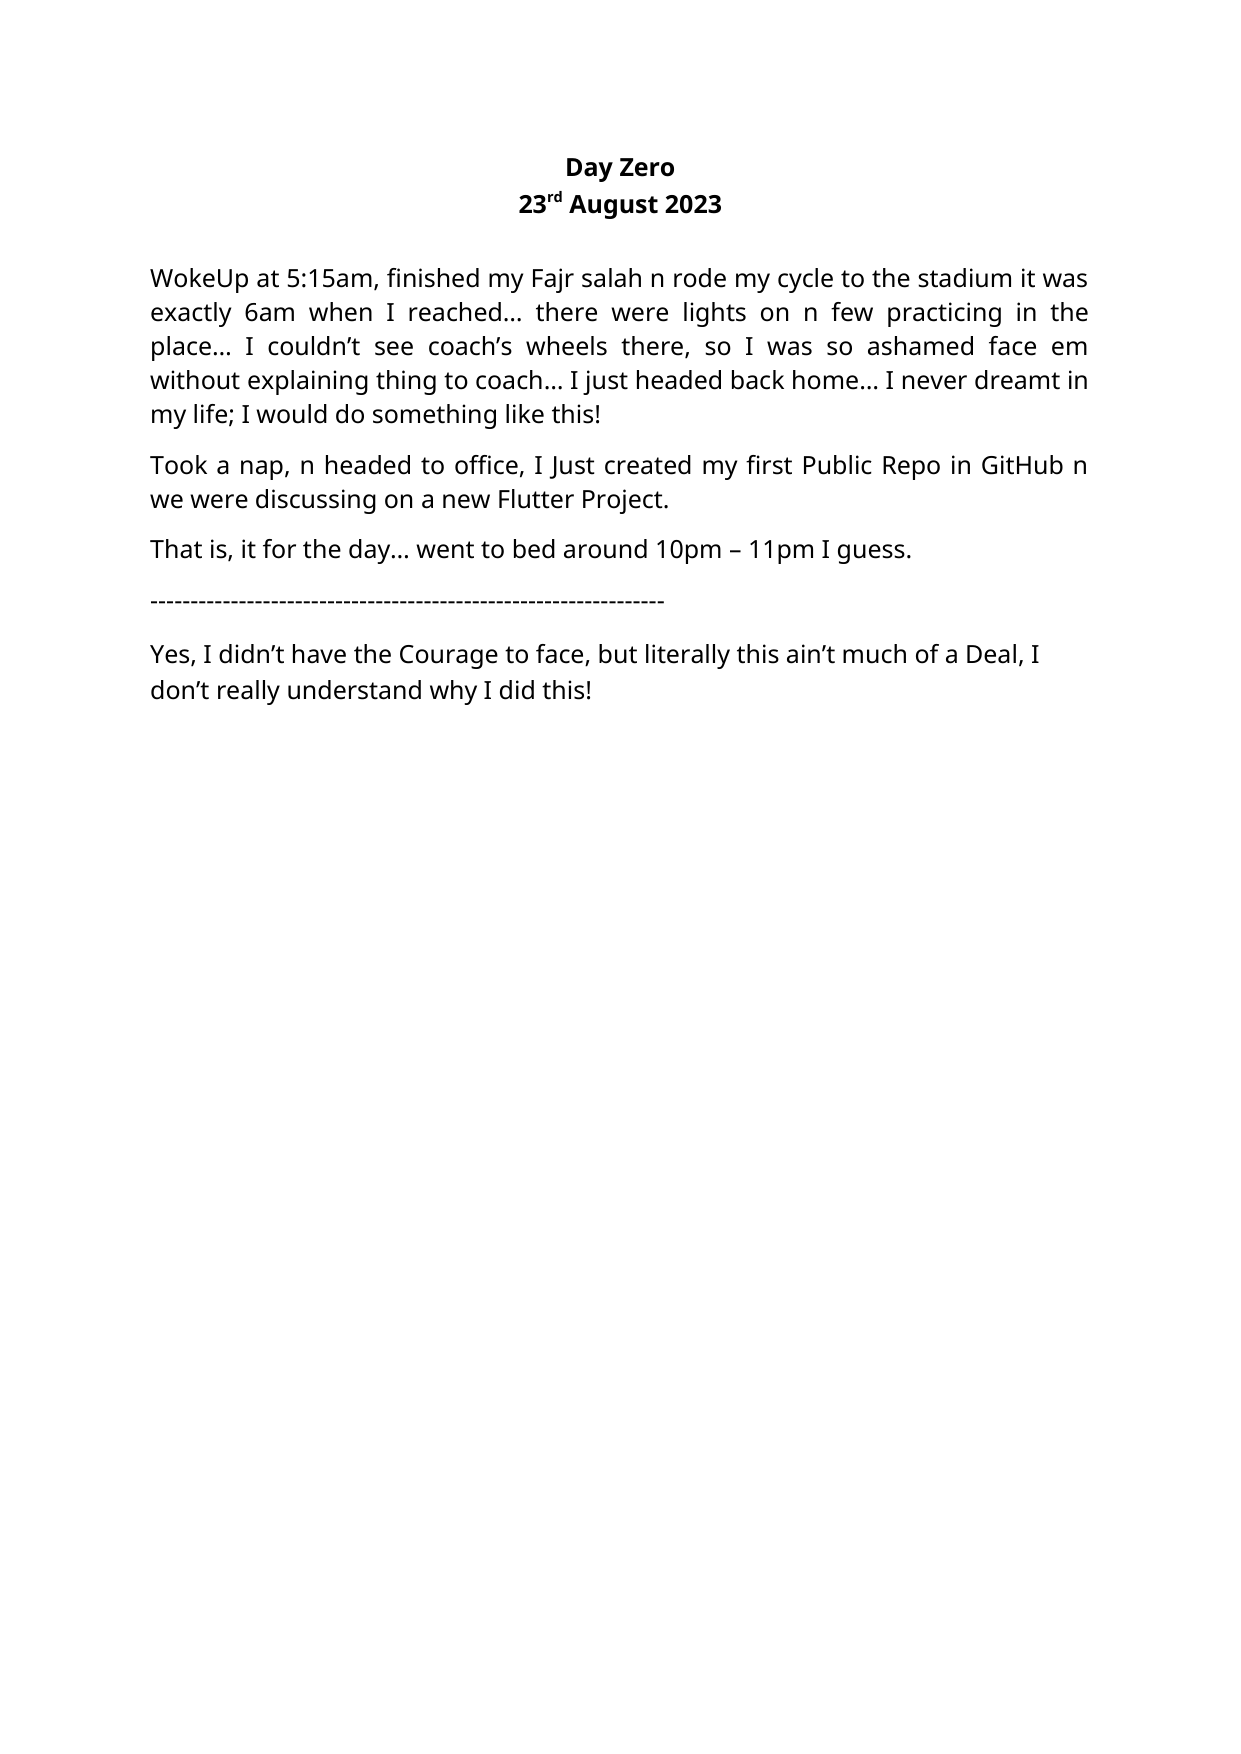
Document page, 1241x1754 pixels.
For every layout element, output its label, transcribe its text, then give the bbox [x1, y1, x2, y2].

text ---------------------------------------------------------------- [150, 583, 1090, 617]
text Took a nap, n headed to office, I Just created my first Public Repo in GitHub n we were discussing on a new Flutter Project. [150, 447, 1090, 515]
text That is, it for the day… went to bed around 10pm – 11pm I guess. [150, 532, 1090, 566]
text Day Zero [150, 150, 1090, 184]
text WokeUp at 5:15am, finished my Fajr salah n rode my cycle to the stadium it was exactly 6am when I reached… there were lights on n few practicing in the place… I couldn’t see coach’s wheels there, so I was so ashamed face em without explaining thing to coach… I just headed back home… I never dreamt in my life; I would do something like this! [150, 260, 1090, 431]
text 23rd August 2023 [150, 187, 1090, 221]
text Yes, I didn’t have the Courage to face, but literally this ain’t much of a Deal, I don’t really understand why I did this! [150, 636, 1090, 707]
